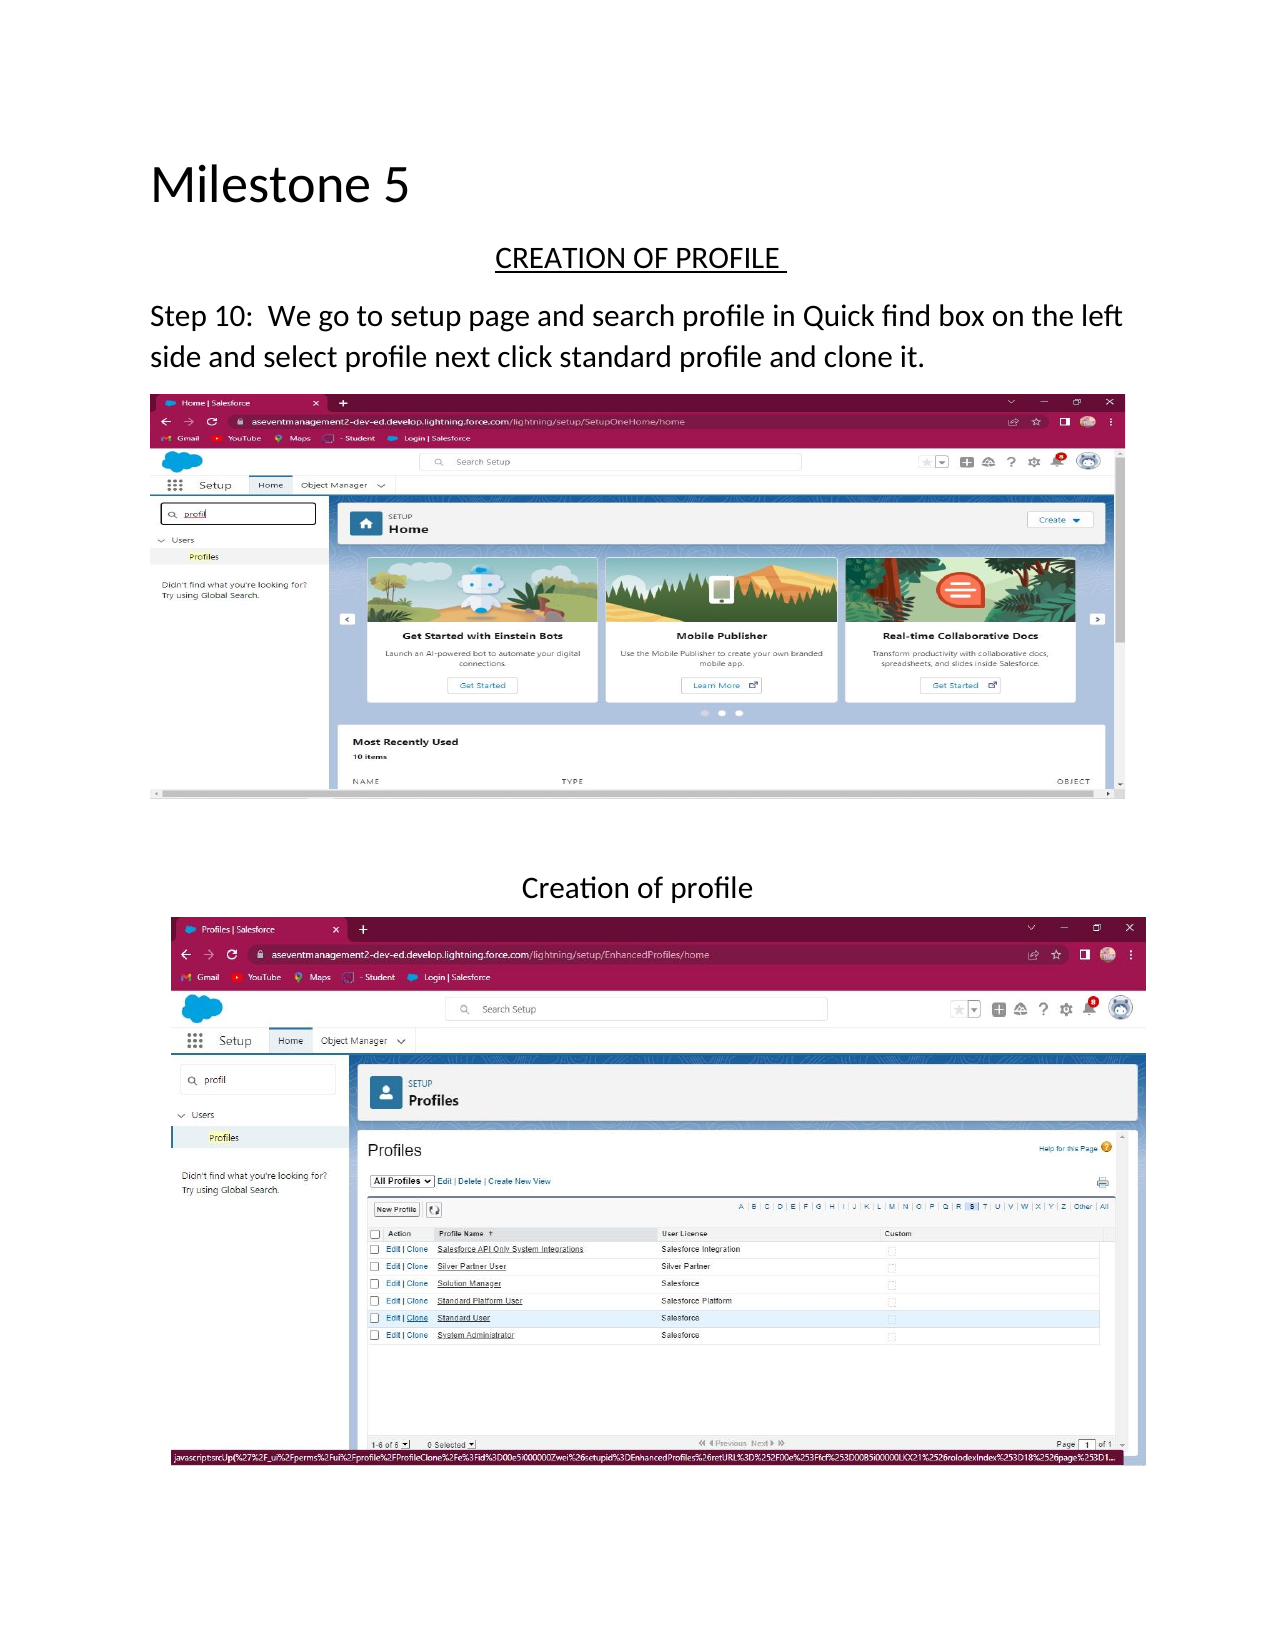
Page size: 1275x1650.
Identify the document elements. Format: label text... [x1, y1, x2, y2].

text Creation of profile [150, 868, 1125, 906]
picture [171, 917, 1146, 1466]
text CREATION OF PROFILE [150, 238, 1125, 276]
text Milestone 5 [150, 150, 1125, 216]
text Step 10: We go to setup page and search profile in Quick find box on the left side and select profile next click standard profile and clone it. [150, 296, 1125, 375]
picture [150, 394, 1125, 799]
